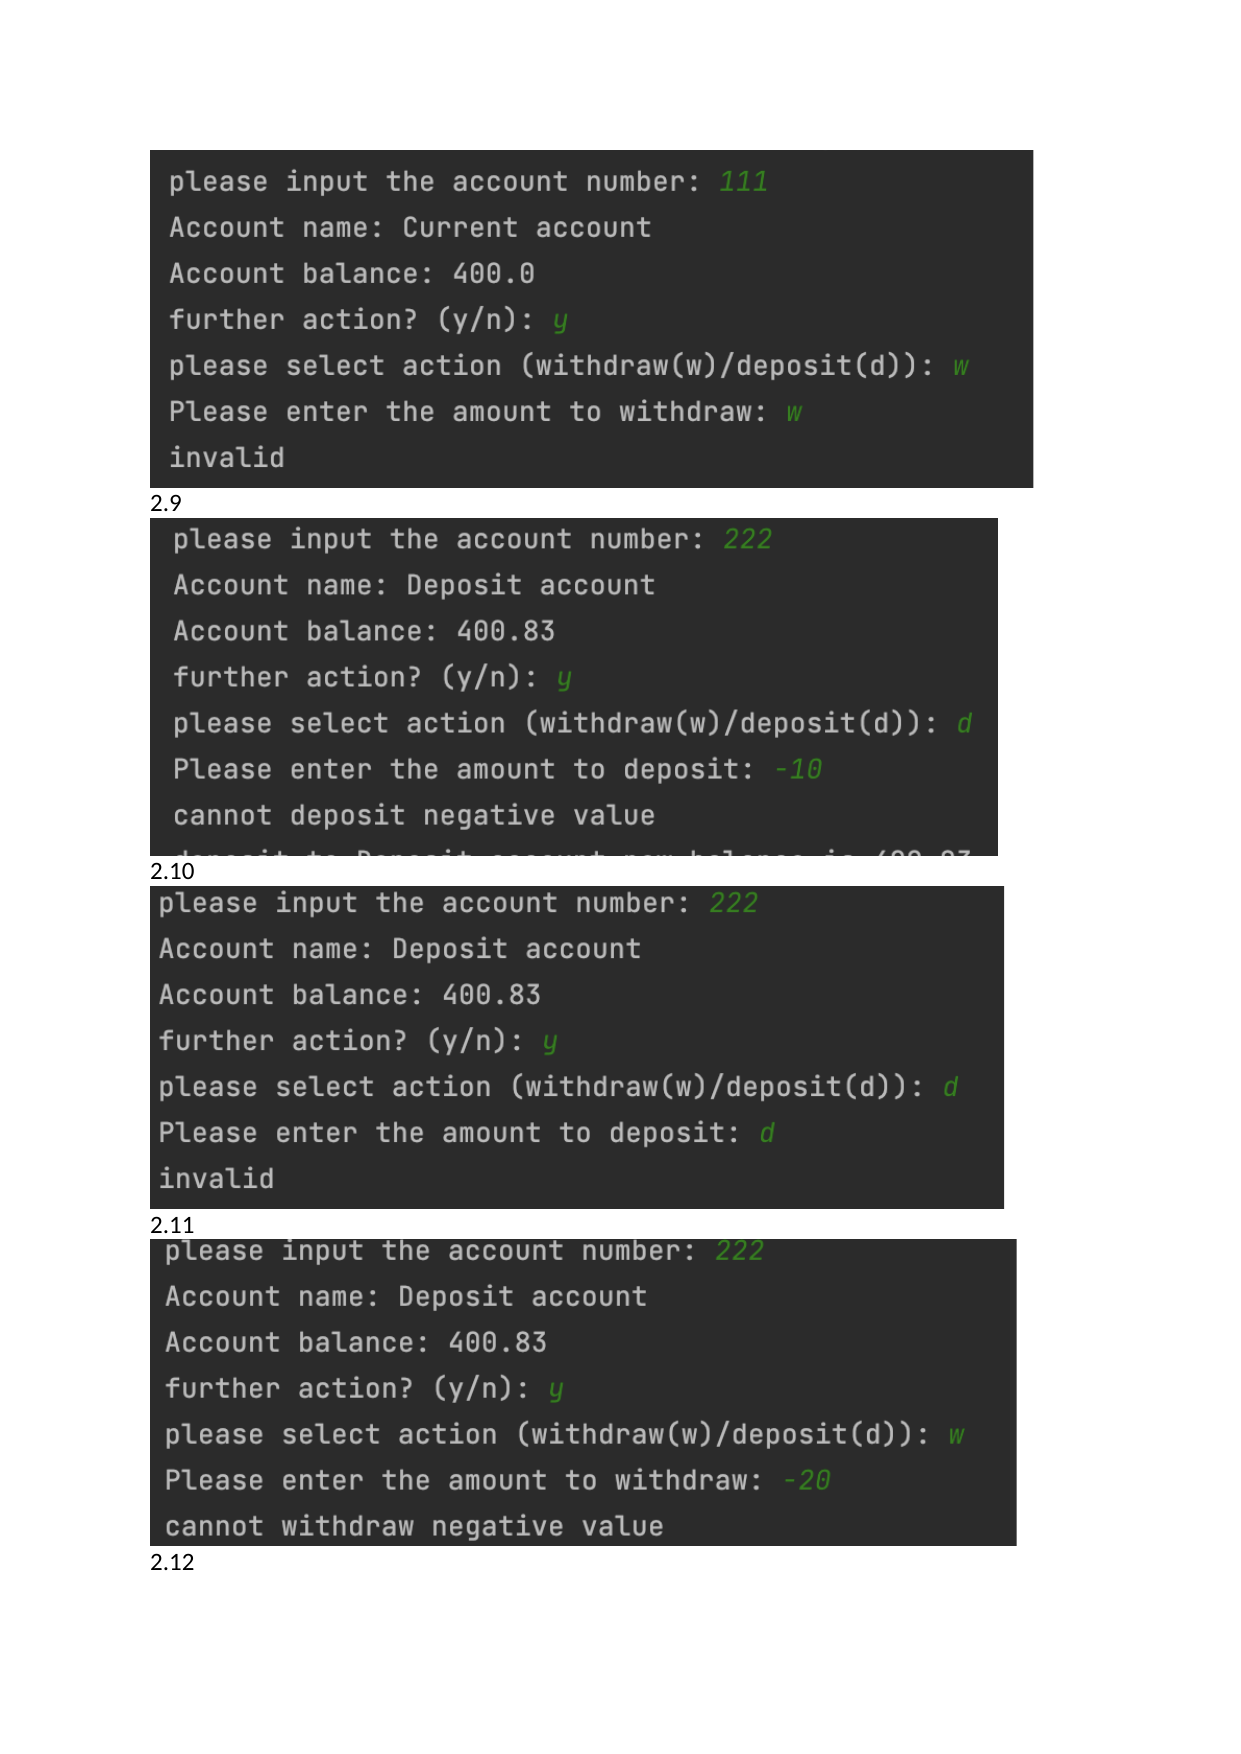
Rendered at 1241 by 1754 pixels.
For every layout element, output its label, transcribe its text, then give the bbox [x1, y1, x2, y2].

picture [150, 1239, 1017, 1546]
text 2.12 [150, 1546, 1090, 1576]
text 2.11 [150, 1209, 1090, 1239]
picture [150, 518, 998, 856]
text 2.10 [150, 856, 1090, 886]
picture [150, 886, 1005, 1209]
text 2.9 [150, 487, 1090, 518]
picture [150, 150, 1034, 488]
